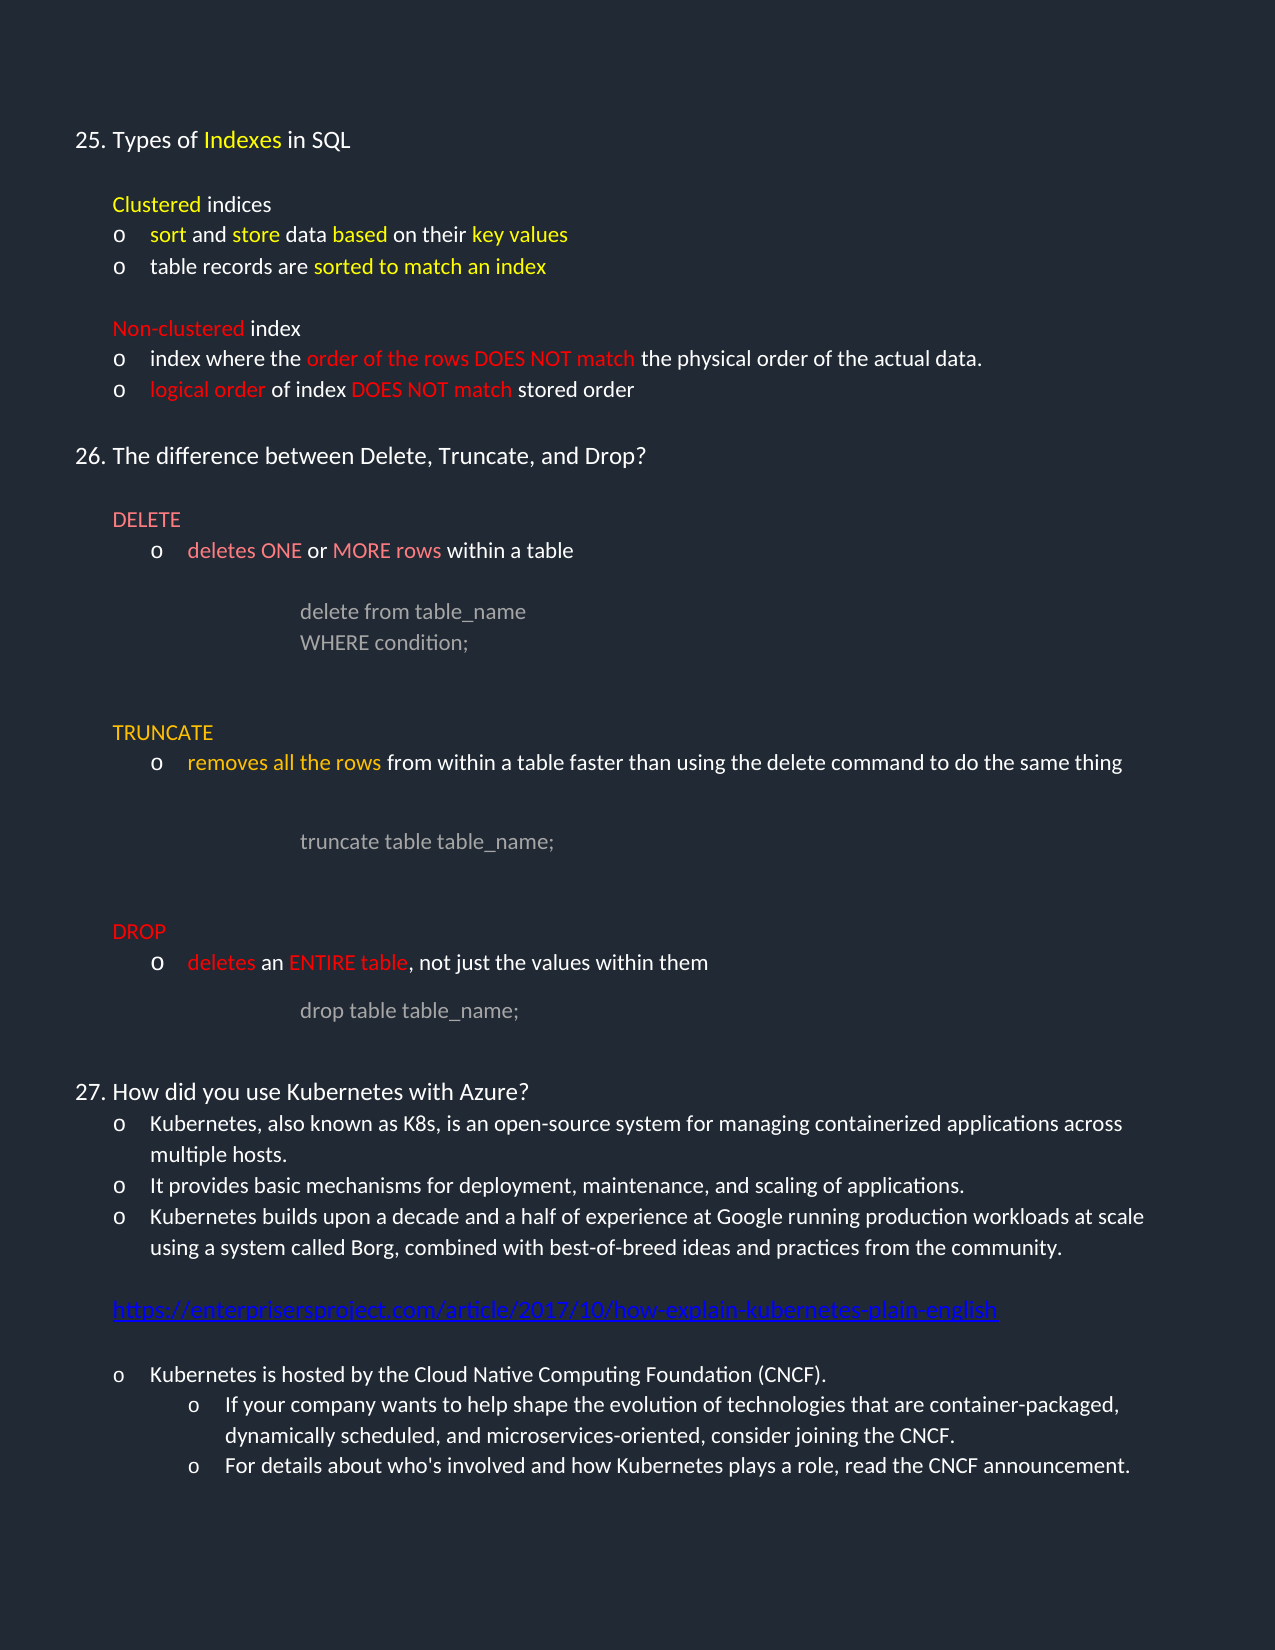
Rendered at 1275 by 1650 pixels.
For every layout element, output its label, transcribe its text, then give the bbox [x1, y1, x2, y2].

list deletes an ENTIRE table, not just the values within them [150, 948, 1200, 977]
list deletes ONE or MORE rows within a table [150, 536, 1200, 565]
list Kubernetes builds upon a decade and a half of experience at Google running production workloads at scale using a system called Borg, combined with best-of-breed ideas and practices from the community. [112, 1202, 1200, 1262]
text drop table table_name; [300, 996, 1200, 1024]
list logical order of index DOES NOT match stored order [112, 375, 1200, 404]
list How did you use Kubernetes with Azure? [75, 1076, 1200, 1107]
list DELETE [112, 506, 1200, 534]
list WHERE condition; [300, 628, 1200, 656]
text truncate table table_name; [300, 827, 1200, 855]
list sort and store data based on their key values [112, 221, 1200, 250]
list Kubernetes is hosted by the Cloud Native Computing Foundation (CNCF). [112, 1360, 1200, 1388]
list It provides basic mechanisms for deployment, maintenance, and scaling of applications. [112, 1171, 1200, 1200]
list DROP [112, 917, 1200, 946]
list Non-clustered index [112, 314, 1200, 342]
list table records are sorted to match an index [112, 252, 1200, 281]
list The difference between Delete, Truncate, and Drop? [75, 440, 1200, 470]
list If your company wants to help shape the evolution of technologies that are container-packaged, dynamically scheduled, and microservices-oriented, consider joining the CNCF. [187, 1391, 1200, 1449]
list index where the order of the rows DOES NOT match the physical order of the actual data. [112, 344, 1200, 373]
list For details about who's involved and how Kubernetes plays a role, read the CNCF announcement. [187, 1451, 1200, 1480]
list https://enterprisersproject.com/article/2017/10/how-explain-kubernetes-plain-english [112, 1294, 1200, 1324]
list removes all the rows from within a table faster than using the delete command to do the same thing [150, 748, 1200, 778]
list Clustered indices [112, 190, 1200, 218]
list TRUNCATE [112, 718, 1200, 746]
list Kubernetes, also known as K8s, is an open-source system for managing containerized applications across multiple hosts. [112, 1109, 1200, 1168]
list Types of Indexes in SQL [75, 124, 1200, 155]
list delete from table_name [300, 597, 1200, 626]
